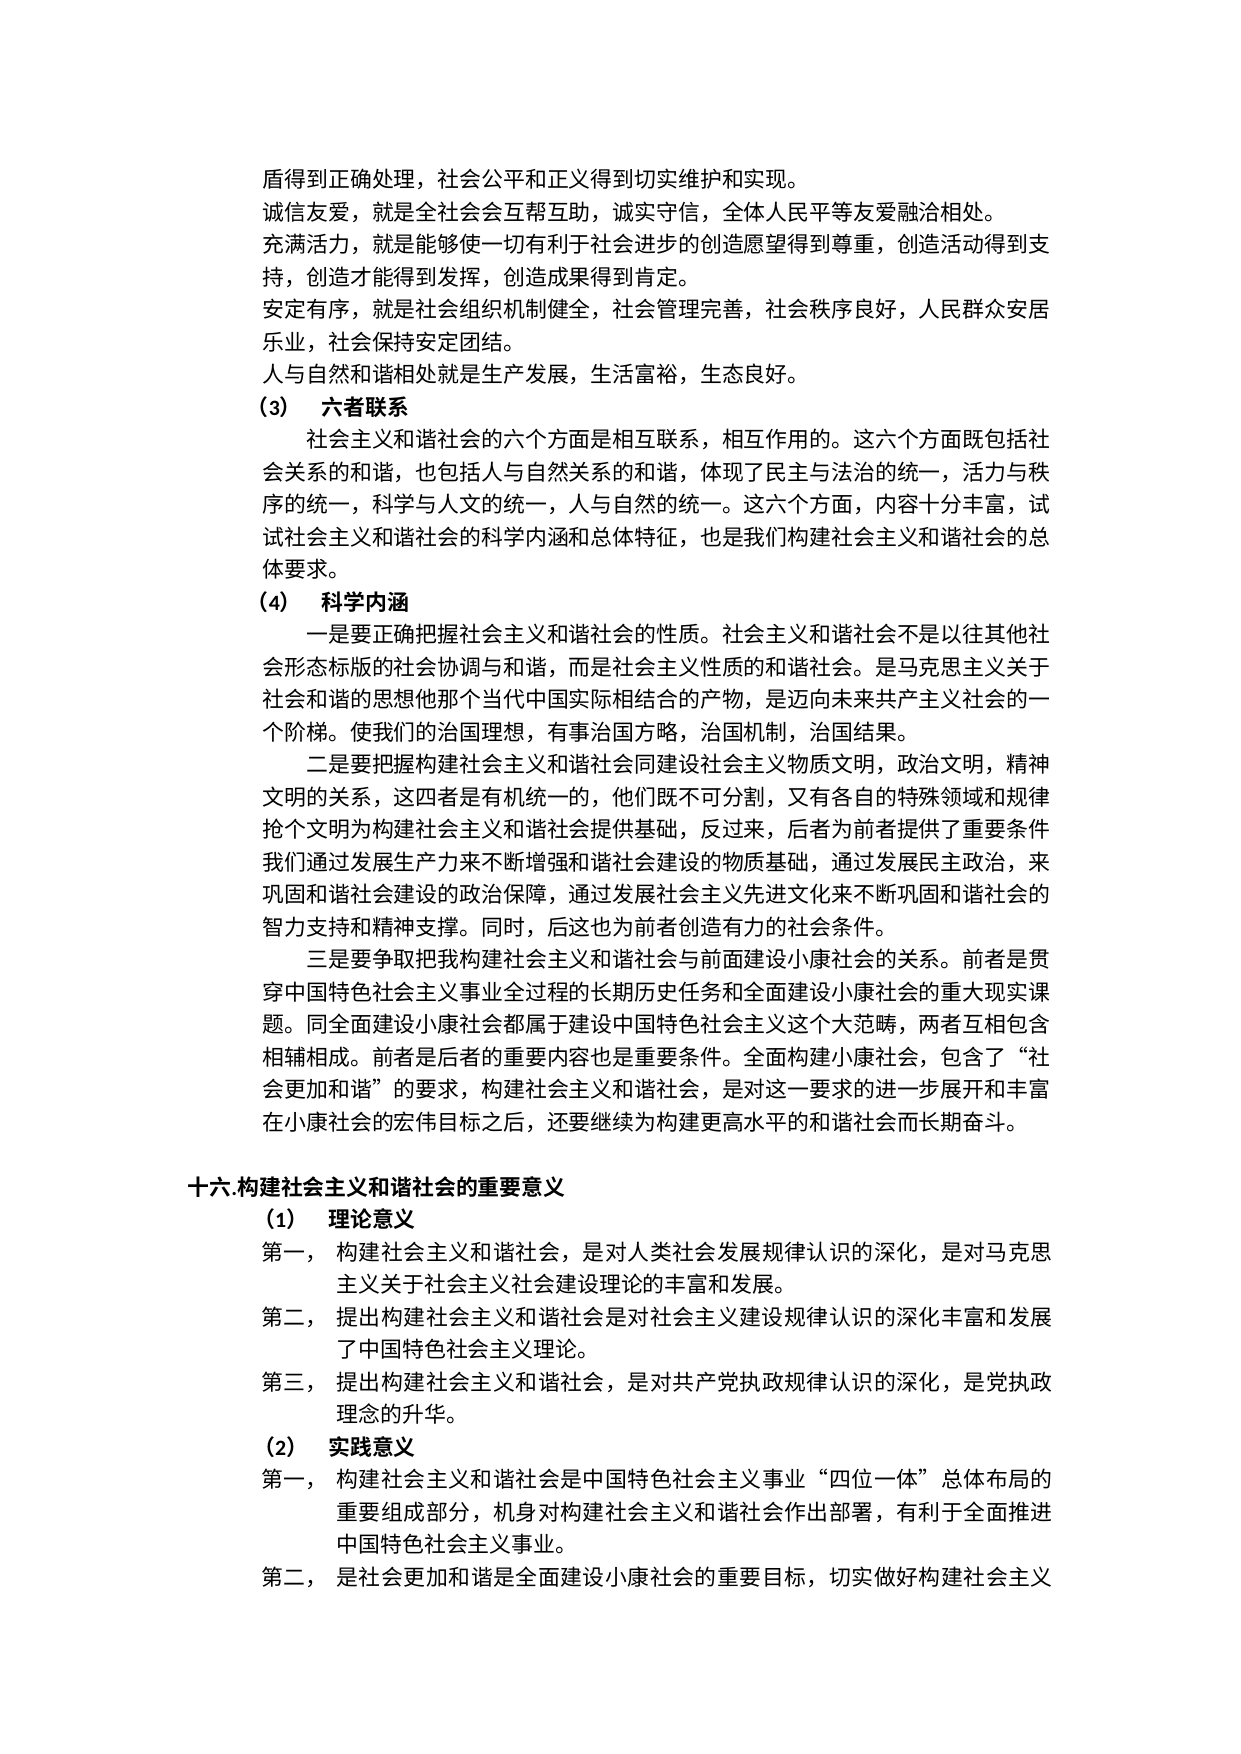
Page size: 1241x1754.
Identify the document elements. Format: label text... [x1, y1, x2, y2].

list 提出构建社会主义和谐社会是对社会主义建设规律认识的深化丰富和发展了中国特色社会主义理论。 [261, 1299, 1053, 1364]
list 安定有序，就是社会组织机制健全，社会管理完善，社会秩序良好，人民群众安居乐业，社会保持安定团结。 [262, 292, 1053, 357]
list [261, 1559, 1053, 1592]
list 人与自然和谐相处就是生产发展，生活富裕，生态良好。 [262, 357, 1053, 389]
text 十六.构建社会主义和谐社会的重要意义 [187, 1169, 1053, 1202]
list 三是要争取把我构建社会主义和谐社会与前面建设小康社会的关系。前者是贯穿中国特色社会主义事业全过程的长期历史任务和全面建设小康社会的重大现实课题。同全面建设小康社会都属于建设中国特色社会主义这个大范畴，两者互相包含，相辅相成。前者是后者的重要内容也是重要条件。全面构建小康社会，包含了“社会更加和谐”的要求，构建社会主义和谐社会，是对这一要求的进一步展开和丰富。在小康社会的宏伟目标之后，还要继续为构建更高水平的和谐社会而长期奋斗。 [262, 942, 1053, 1137]
list 一是要正确把握社会主义和谐社会的性质。社会主义和谐社会不是以往其他社会形态标版的社会协调与和谐，而是社会主义性质的和谐社会。是马克思主义关于社会和谐的思想他那个当代中国实际相结合的产物，是迈向未来共产主义社会的一个阶梯。使我们的治国理想，有事治国方略，治国机制，治国结果。 [262, 617, 1053, 747]
list 提出构建社会主义和谐社会，是对共产党执政规律认识的深化，是党执政理念的升华。 [261, 1364, 1053, 1429]
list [262, 162, 1053, 194]
list 二是要把握构建社会主义和谐社会同建设社会主义物质文明，政治文明，精神文明的关系，这四者是有机统一的，他们既不可分割，又有各自的特殊领域和规律。抢个文明为构建社会主义和谐社会提供基础，反过来，后者为前者提供了重要条件。我们通过发展生产力来不断增强和谐社会建设的物质基础，通过发展民主政治，来巩固和谐社会建设的政治保障，通过发展社会主义先进文化来不断巩固和谐社会的智力支持和精神支撑。同时，后这也为前者创造有力的社会条件。 [262, 747, 1053, 942]
list 社会主义和谐社会的六个方面是相互联系，相互作用的。这六个方面既包括社会关系的和谐，也包括人与自然关系的和谐，体现了民主与法治的统一，活力与秩序的统一，科学与人文的统一，人与自然的统一。这六个方面，内容十分丰富，试试社会主义和谐社会的科学内涵和总体特征，也是我们构建社会主义和谐社会的总体要求。 [262, 422, 1053, 584]
list 诚信友爱，就是全社会会互帮互助，诚实守信，全体人民平等友爱融洽相处。 [262, 194, 1053, 227]
list 理论意义 [253, 1202, 1053, 1234]
list 实践意义 [253, 1429, 1053, 1462]
list 构建社会主义和谐社会，是对人类社会发展规律认识的深化，是对马克思主义关于社会主义社会建设理论的丰富和发展。 [261, 1234, 1053, 1299]
list 六者联系 [247, 389, 1053, 422]
list 充满活力，就是能够使一切有利于社会进步的创造愿望得到尊重，创造活动得到支持，创造才能得到发挥，创造成果得到肯定。 [262, 227, 1053, 292]
list 科学内涵 [247, 584, 1053, 617]
list 构建社会主义和谐社会是中国特色社会主义事业“四位一体”总体布局的重要组成部分，机身对构建社会主义和谐社会作出部署，有利于全面推进中国特色社会主义事业。 [261, 1462, 1053, 1559]
